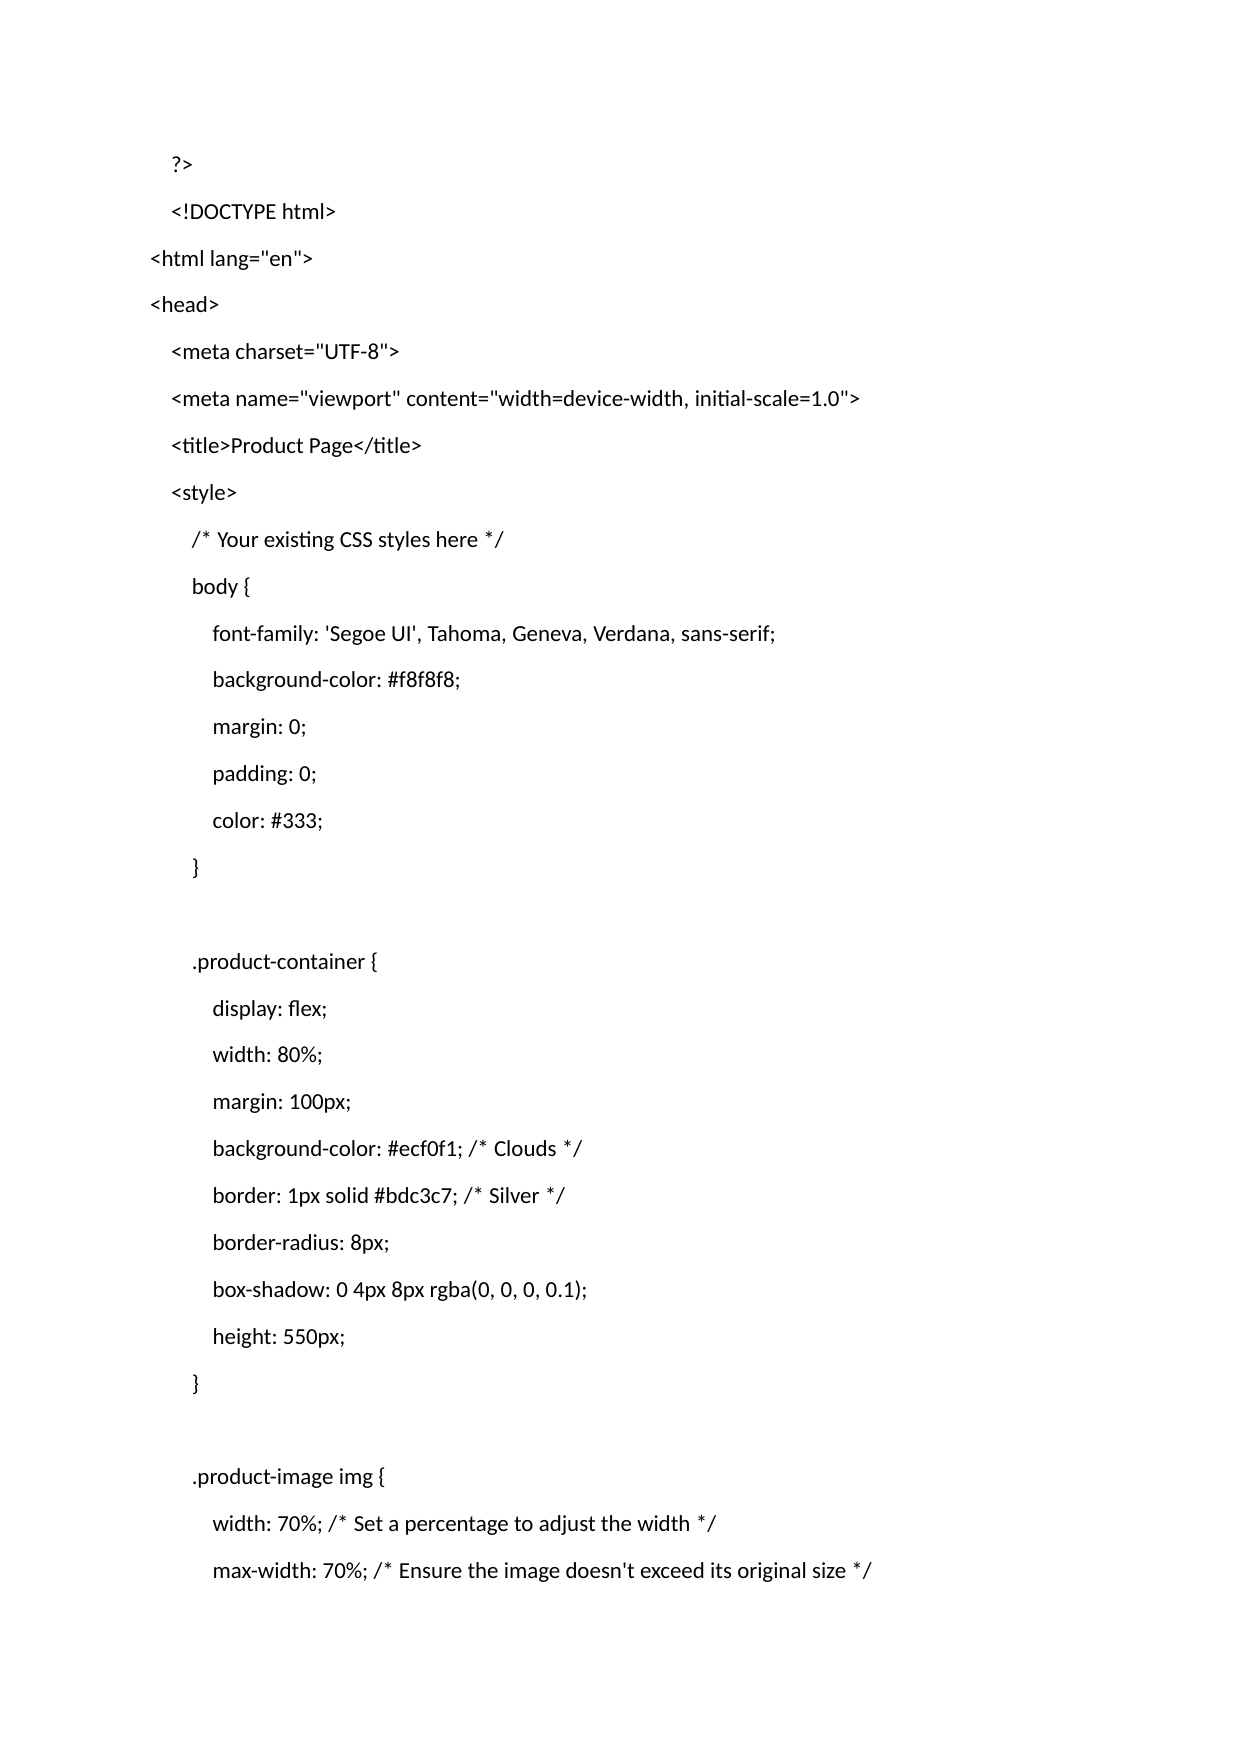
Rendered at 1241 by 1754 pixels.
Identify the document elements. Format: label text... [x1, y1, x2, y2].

text <head> [150, 291, 1090, 319]
text ?> [150, 150, 1090, 178]
text } [150, 1369, 1090, 1397]
text <meta charset="UTF-8"> [150, 337, 1090, 366]
text padding: 0; [150, 759, 1090, 787]
text border: 1px solid #bdc3c7; /* Silver */ [150, 1181, 1090, 1209]
text margin: 0; [150, 712, 1090, 741]
text <html lang="en"> [150, 244, 1090, 272]
text <style> [150, 478, 1090, 506]
text } [150, 853, 1090, 881]
text margin: 100px; [150, 1087, 1090, 1116]
text box-shadow: 0 4px 8px rgba(0, 0, 0, 0.1); [150, 1275, 1090, 1303]
text background-color: #f8f8f8; [150, 666, 1090, 694]
text body { [150, 572, 1090, 600]
text background-color: #ecf0f1; /* Clouds */ [150, 1134, 1090, 1162]
text <!DOCTYPE html> [150, 197, 1090, 225]
text .product-image img { [150, 1462, 1090, 1491]
text max-width: 70%; /* Ensure the image doesn't exceed its original size */ [150, 1556, 1090, 1584]
text .product-container { [150, 947, 1090, 975]
text font-family: 'Segoe UI', Tahoma, Geneva, Verdana, sans-serif; [150, 619, 1090, 647]
text border-radius: 8px; [150, 1228, 1090, 1256]
text /* Your existing CSS styles here */ [150, 525, 1090, 553]
text height: 550px; [150, 1322, 1090, 1350]
text width: 80%; [150, 1041, 1090, 1069]
text display: flex; [150, 994, 1090, 1022]
text width: 70%; /* Set a percentage to adjust the width */ [150, 1509, 1090, 1537]
text <title>Product Page</title> [150, 431, 1090, 459]
text color: #333; [150, 806, 1090, 834]
text <meta name="viewport" content="width=device-width, initial-scale=1.0"> [150, 384, 1090, 412]
